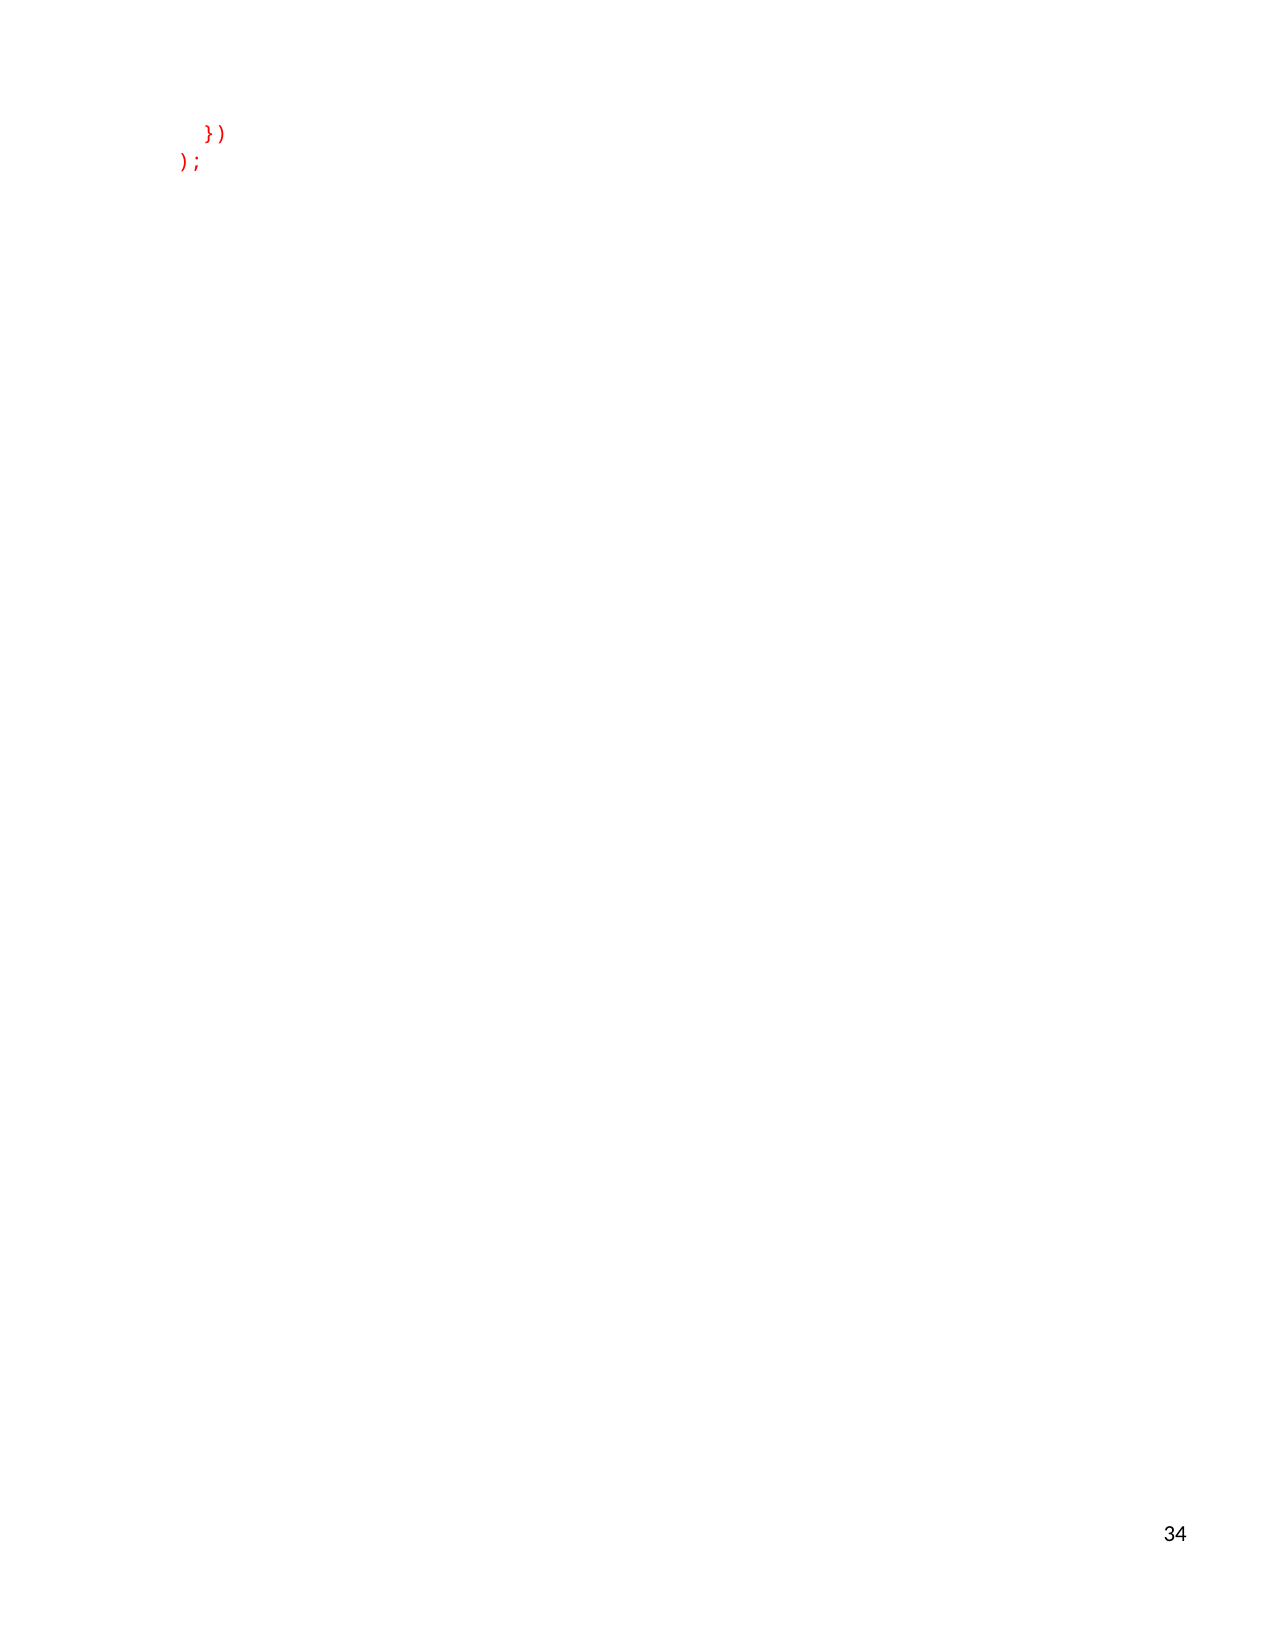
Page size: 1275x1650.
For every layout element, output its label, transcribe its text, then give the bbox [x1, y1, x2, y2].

text }) [177, 118, 1186, 147]
text ); [177, 147, 1186, 175]
